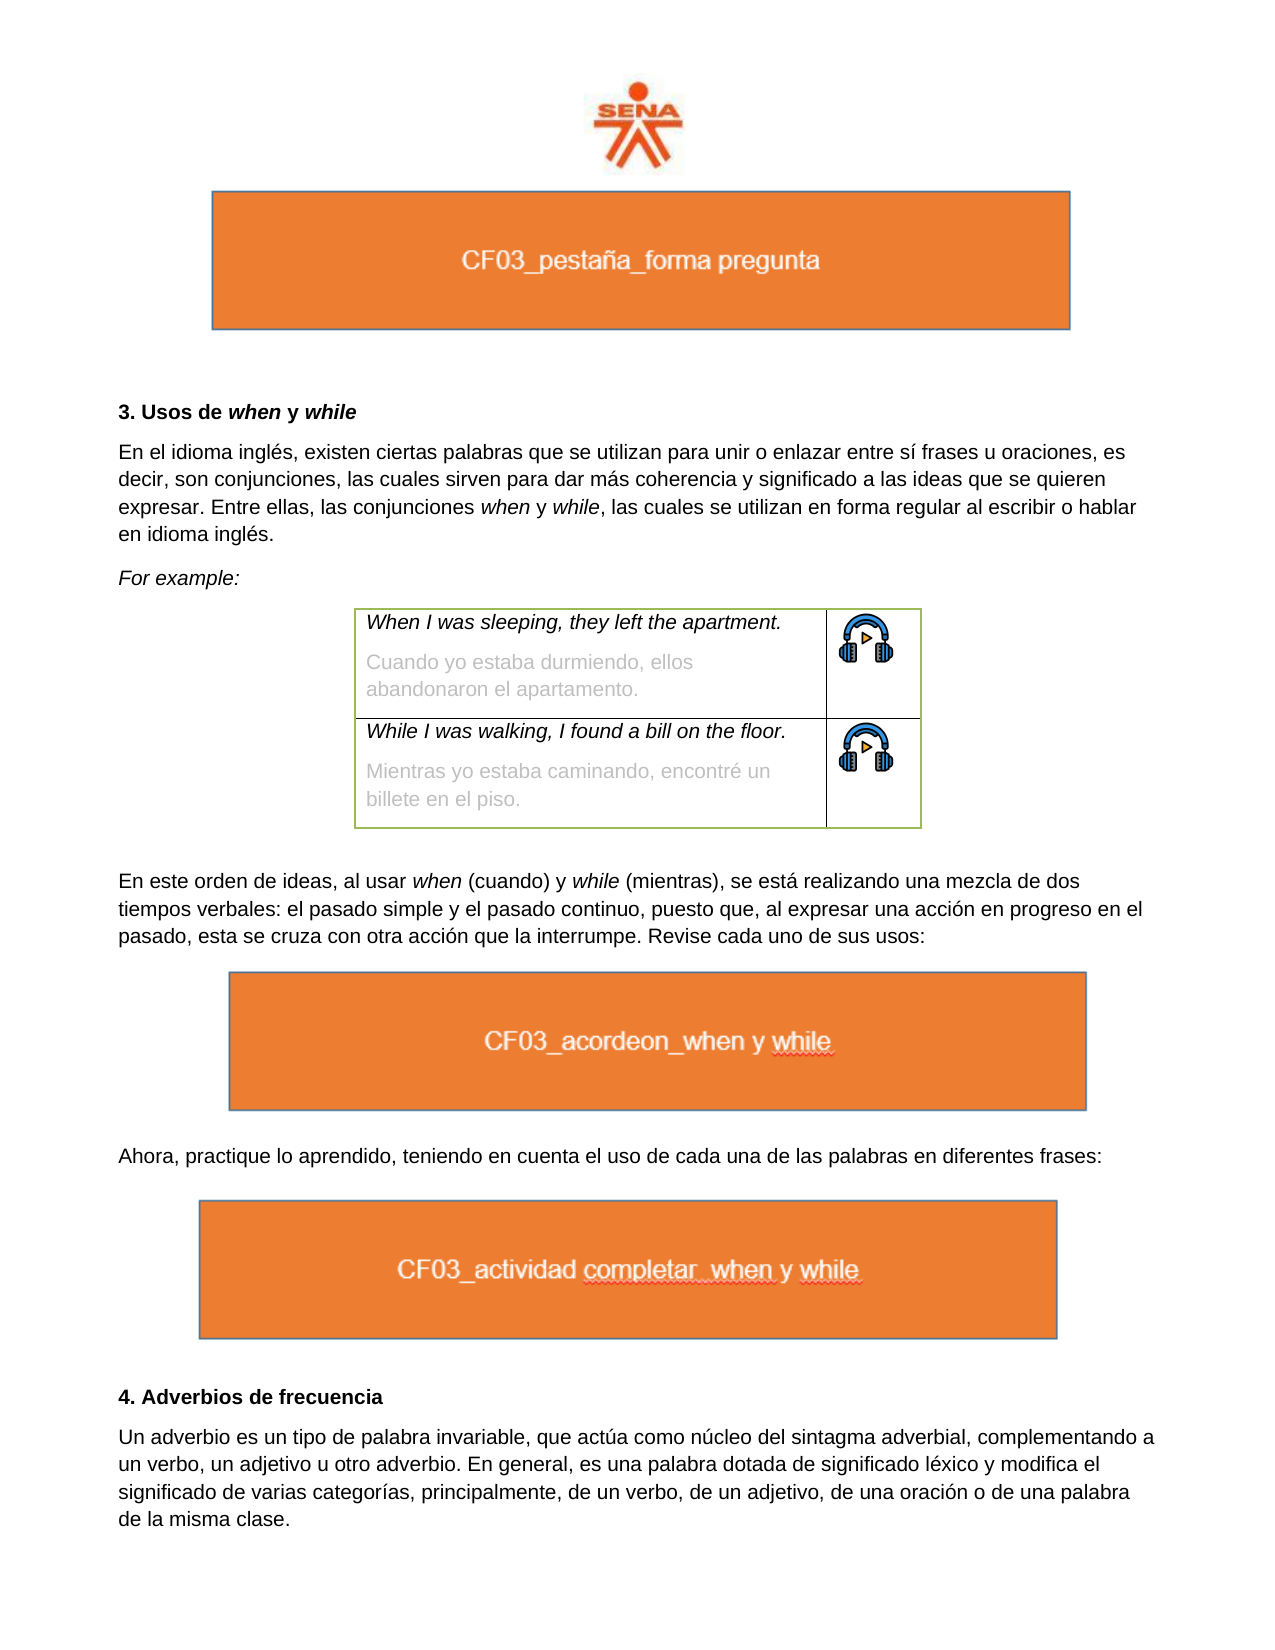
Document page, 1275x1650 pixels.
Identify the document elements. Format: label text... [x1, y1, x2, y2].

picture [185, 1183, 1083, 1368]
picture [837, 718, 895, 776]
text Ahora, practique lo aprendido, teniendo en cuenta el uso de cada una de las palabras en diferentes frases: [118, 1143, 1157, 1167]
text En este orden de ideas, al usar when (cuando) y while (mientras), se está realizando una mezcla de dos tiempos verbales: el pasado simple y el pasado continuo, puesto que, al expresar una acción en progreso en el pasado, esta se cruza con otra acción que la interrumpe. Revise cada uno de sus usos: [118, 869, 1157, 948]
text Un adverbio es un tipo de palabra invariable, que actúa como núcleo del sintagma adverbial, complementando a un verbo, un adjetivo u otro adverbio. En general, es una palabra dotada de significado léxico y modifica el significado de varias categorías, principalmente, de un verbo, de un adjetivo, de una oración o de una palabra de la misma clase. [118, 1425, 1157, 1531]
text 3. Usos de when y while [118, 399, 1157, 423]
picture [837, 609, 895, 667]
text For example: [118, 562, 1157, 591]
picture [190, 177, 1085, 343]
table_cell [827, 719, 920, 827]
text En el idioma inglés, existen ciertas palabras que se utilizan para unir o enlazar entre sí frases u oraciones, es decir, son conjunciones, las cuales sirven para dar más coherencia y significado a las ideas que se quieren expresar. Entre ellas, las conjunciones when y while, las cuales se utilizan en forma regular al escribir o hablar en idioma inglés. [118, 439, 1157, 546]
text 4. Adverbios de frecuencia [118, 1385, 1157, 1409]
table_header [827, 610, 920, 718]
picture [207, 964, 1095, 1127]
picture [583, 73, 692, 176]
table_header When I was sleeping, they left the apartment. Cuando yo estaba durmiendo, ellos abandonaron el apartamento. [356, 610, 826, 718]
table_cell While I was walking, I found a bill on the floor. Mientras yo estaba caminando, encontré un billete en el piso. [356, 719, 826, 827]
